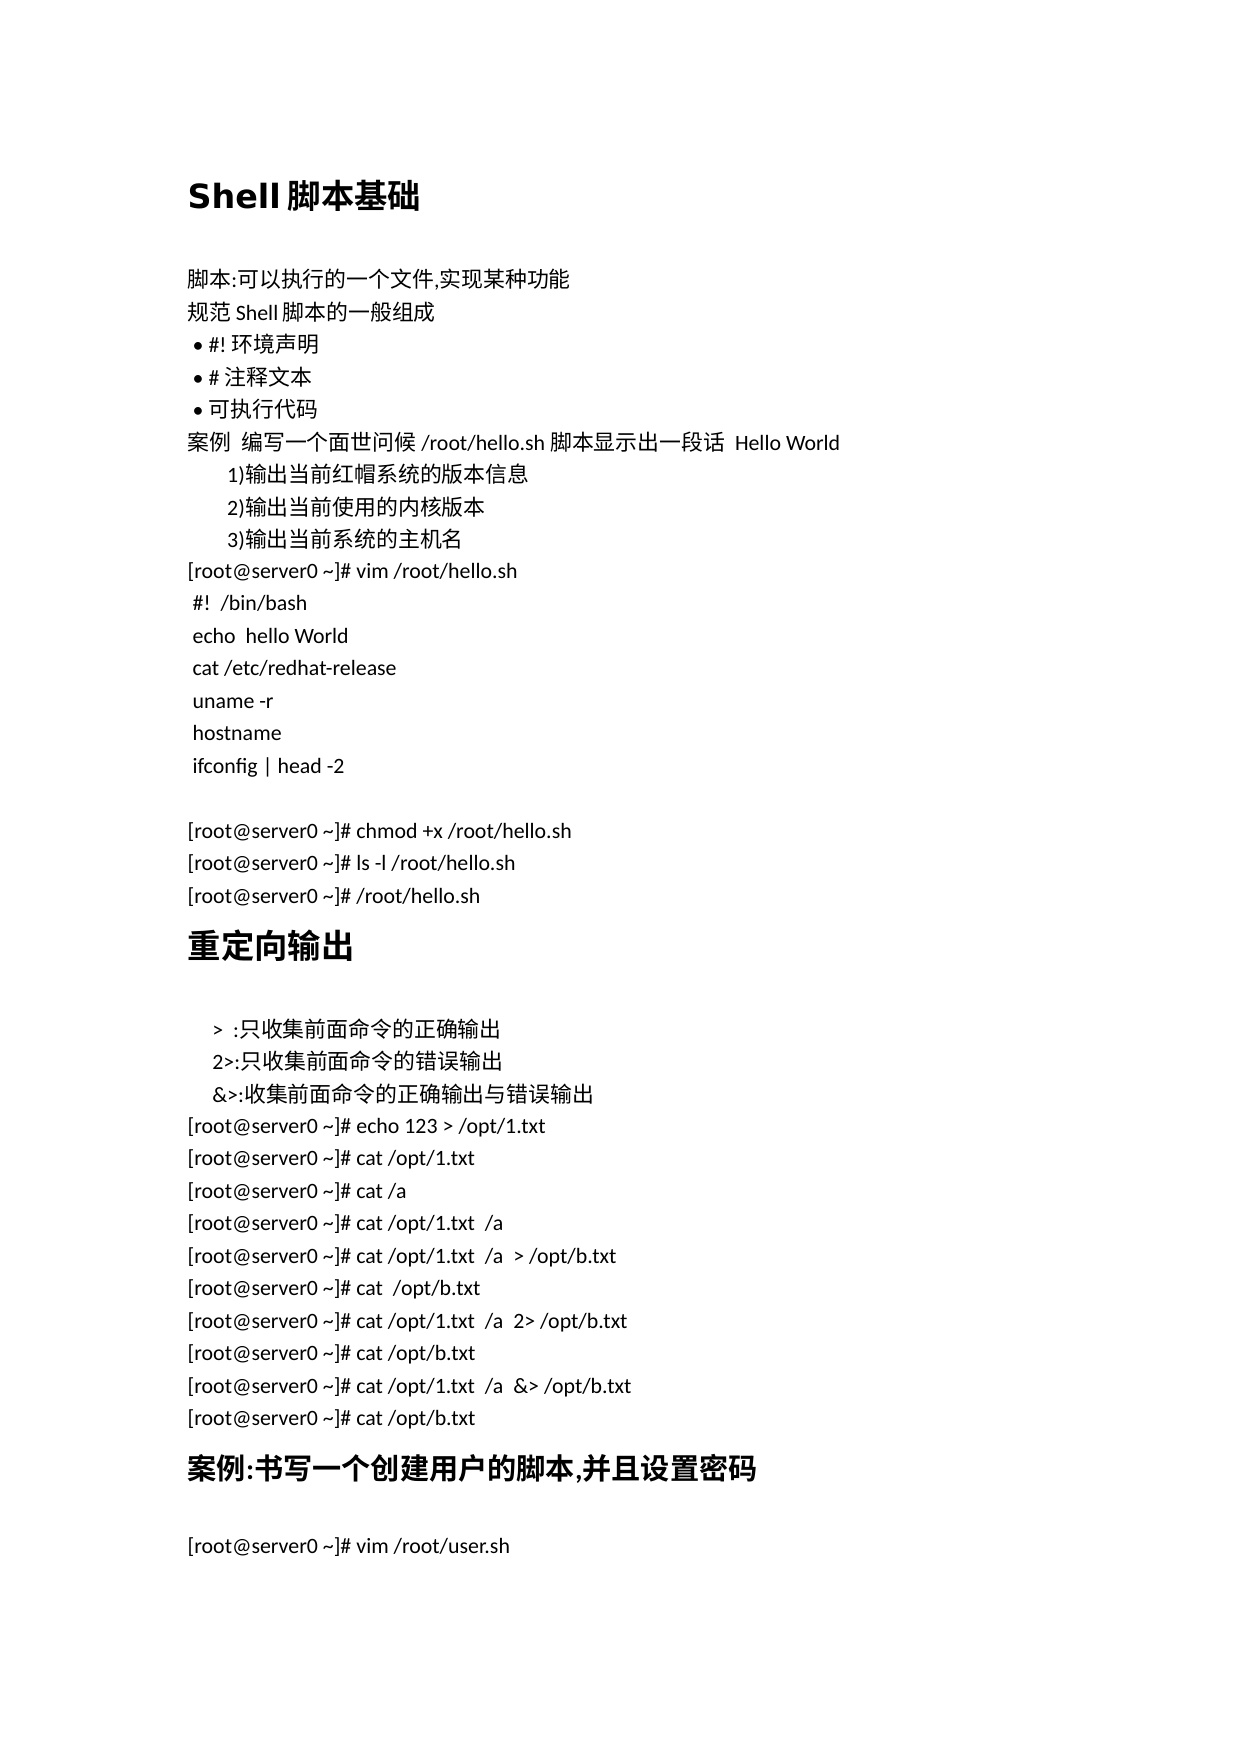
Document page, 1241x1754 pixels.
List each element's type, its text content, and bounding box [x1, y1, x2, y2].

text 脚本:可以执行的一个文件,实现某种功能 [187, 262, 1053, 294]
text [root@server0 ~]# echo 123 > /opt/1.txt [187, 1109, 1053, 1141]
text [root@server0 ~]# cat /a [187, 1174, 1053, 1206]
text 规范Shell脚本的一般组成 [187, 294, 1053, 327]
text 案例 编写一个面世问候 /root/hello.sh 脚本显示出一段话 Hello World [187, 424, 1053, 457]
text [root@server0 ~]# vim /root/user.sh [187, 1529, 1053, 1562]
subtitle 重定向输出 [187, 912, 1053, 977]
text [root@server0 ~]# /root/hello.sh [187, 879, 1053, 912]
text [root@server0 ~]# ls -l /root/hello.sh [187, 847, 1053, 879]
text [root@server0 ~]# cat /opt/b.txt [187, 1336, 1053, 1369]
text &>:收集前面命令的正确输出与错误输出 [187, 1076, 1053, 1109]
text #! /bin/bash [187, 587, 1053, 619]
text • 可执行代码 [187, 392, 1053, 424]
text [root@server0 ~]# cat /opt/1.txt /a &> /opt/b.txt [187, 1369, 1053, 1401]
text > :只收集前面命令的正确输出 [187, 1011, 1053, 1044]
text • #! 环境声明 [187, 327, 1053, 359]
text 2>:只收集前面命令的错误输出 [187, 1044, 1053, 1076]
text • # 注释文本 [187, 359, 1053, 392]
text [root@server0 ~]# cat /opt/b.txt [187, 1401, 1053, 1434]
text uname -r [187, 684, 1053, 717]
text ifconfig | head -2 [187, 749, 1053, 782]
text [root@server0 ~]# cat /opt/1.txt /a > /opt/b.txt [187, 1239, 1053, 1271]
text cat /etc/redhat-release [187, 652, 1053, 684]
text hostname [187, 717, 1053, 749]
subtitle 案例:书写一个创建用户的脚本,并且设置密码 [187, 1434, 1053, 1499]
text [root@server0 ~]# cat /opt/1.txt [187, 1141, 1053, 1174]
text [root@server0 ~]# cat /opt/b.txt [187, 1271, 1053, 1304]
text echo hello World [187, 619, 1053, 652]
text 1)输出当前红帽系统的版本信息 [187, 457, 1053, 489]
text [root@server0 ~]# vim /root/hello.sh [187, 554, 1053, 587]
subtitle Shell脚本基础 [187, 162, 1053, 227]
text [root@server0 ~]# cat /opt/1.txt /a 2> /opt/b.txt [187, 1304, 1053, 1336]
text [root@server0 ~]# cat /opt/1.txt /a [187, 1206, 1053, 1239]
text [root@server0 ~]# chmod +x /root/hello.sh [187, 814, 1053, 847]
text 3)输出当前系统的主机名 [187, 522, 1053, 554]
text 2)输出当前使用的内核版本 [187, 489, 1053, 522]
